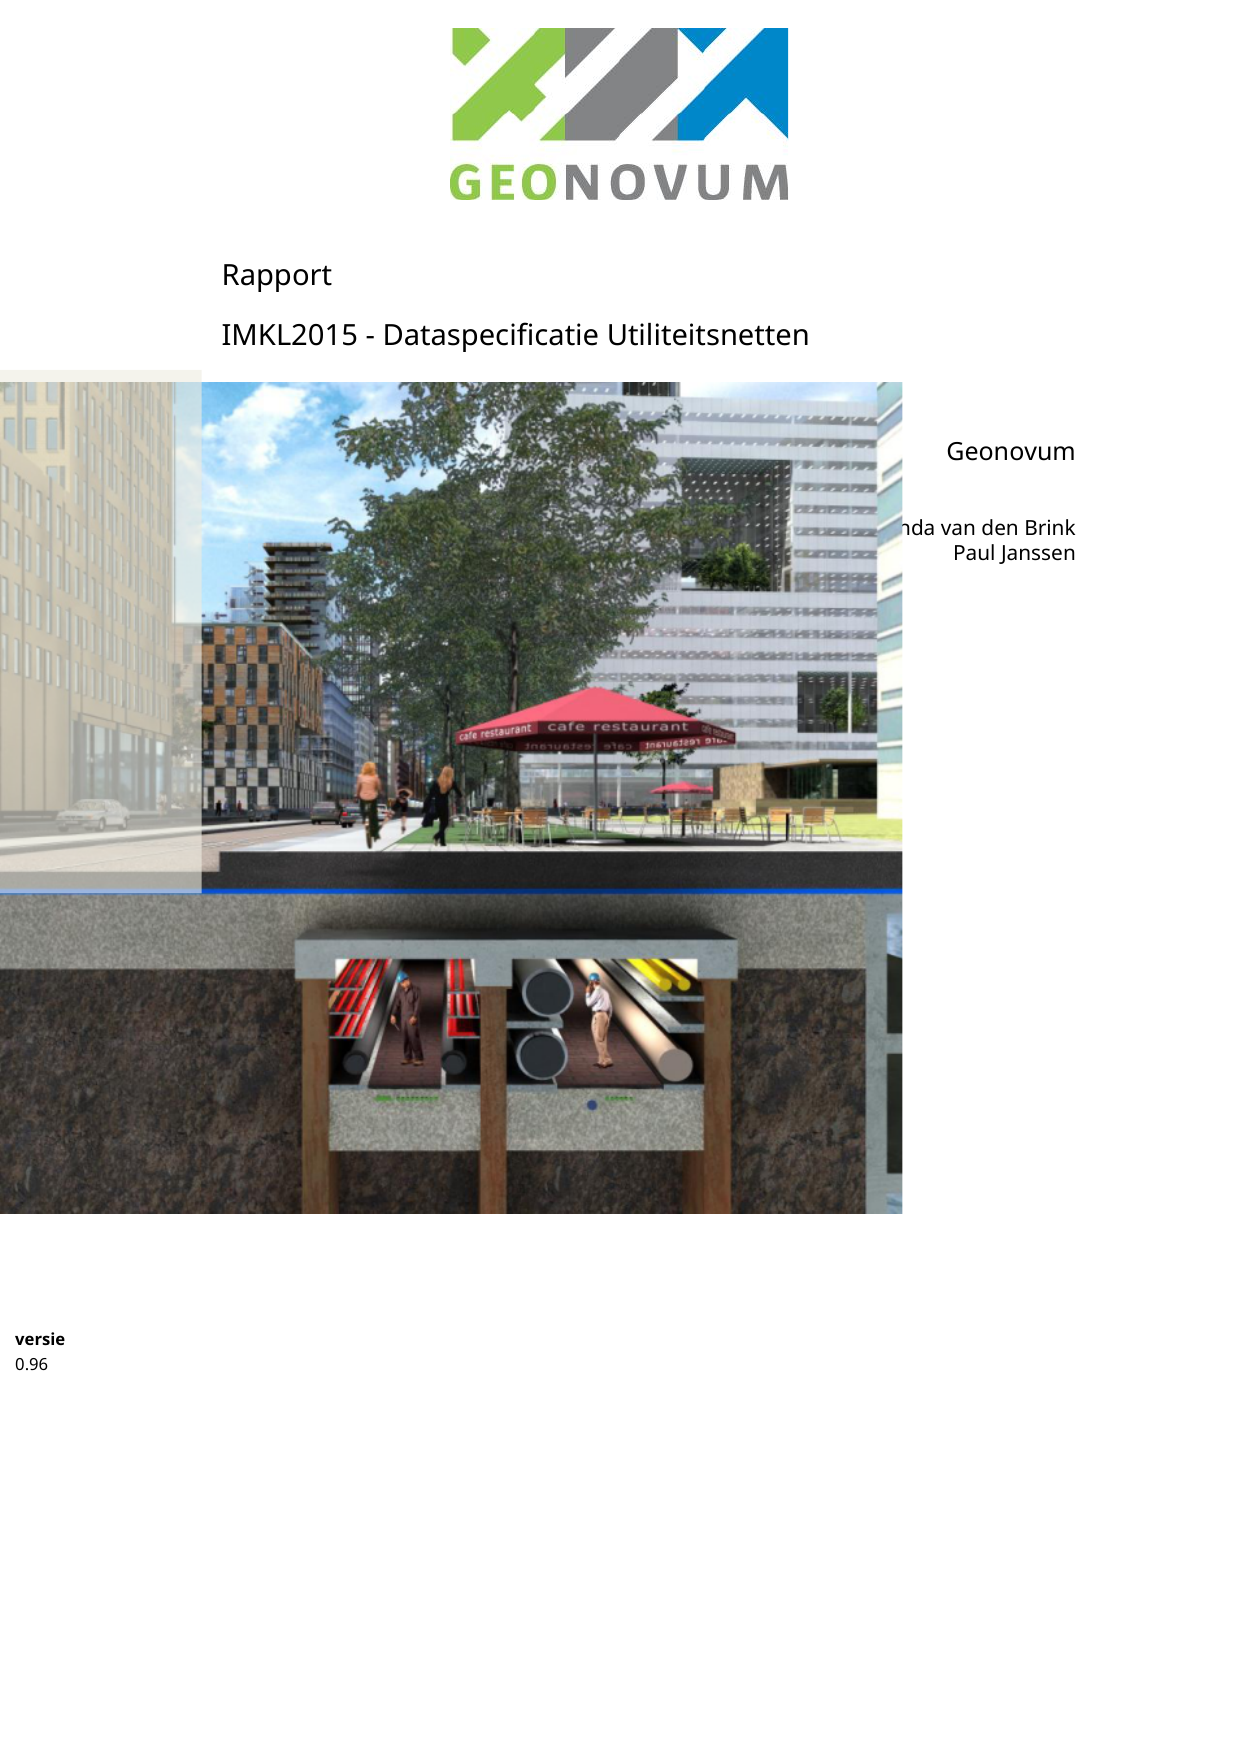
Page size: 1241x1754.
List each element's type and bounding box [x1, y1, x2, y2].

picture [0, 382, 903, 1214]
picture [450, 28, 789, 200]
picture [706, 31, 714, 39]
